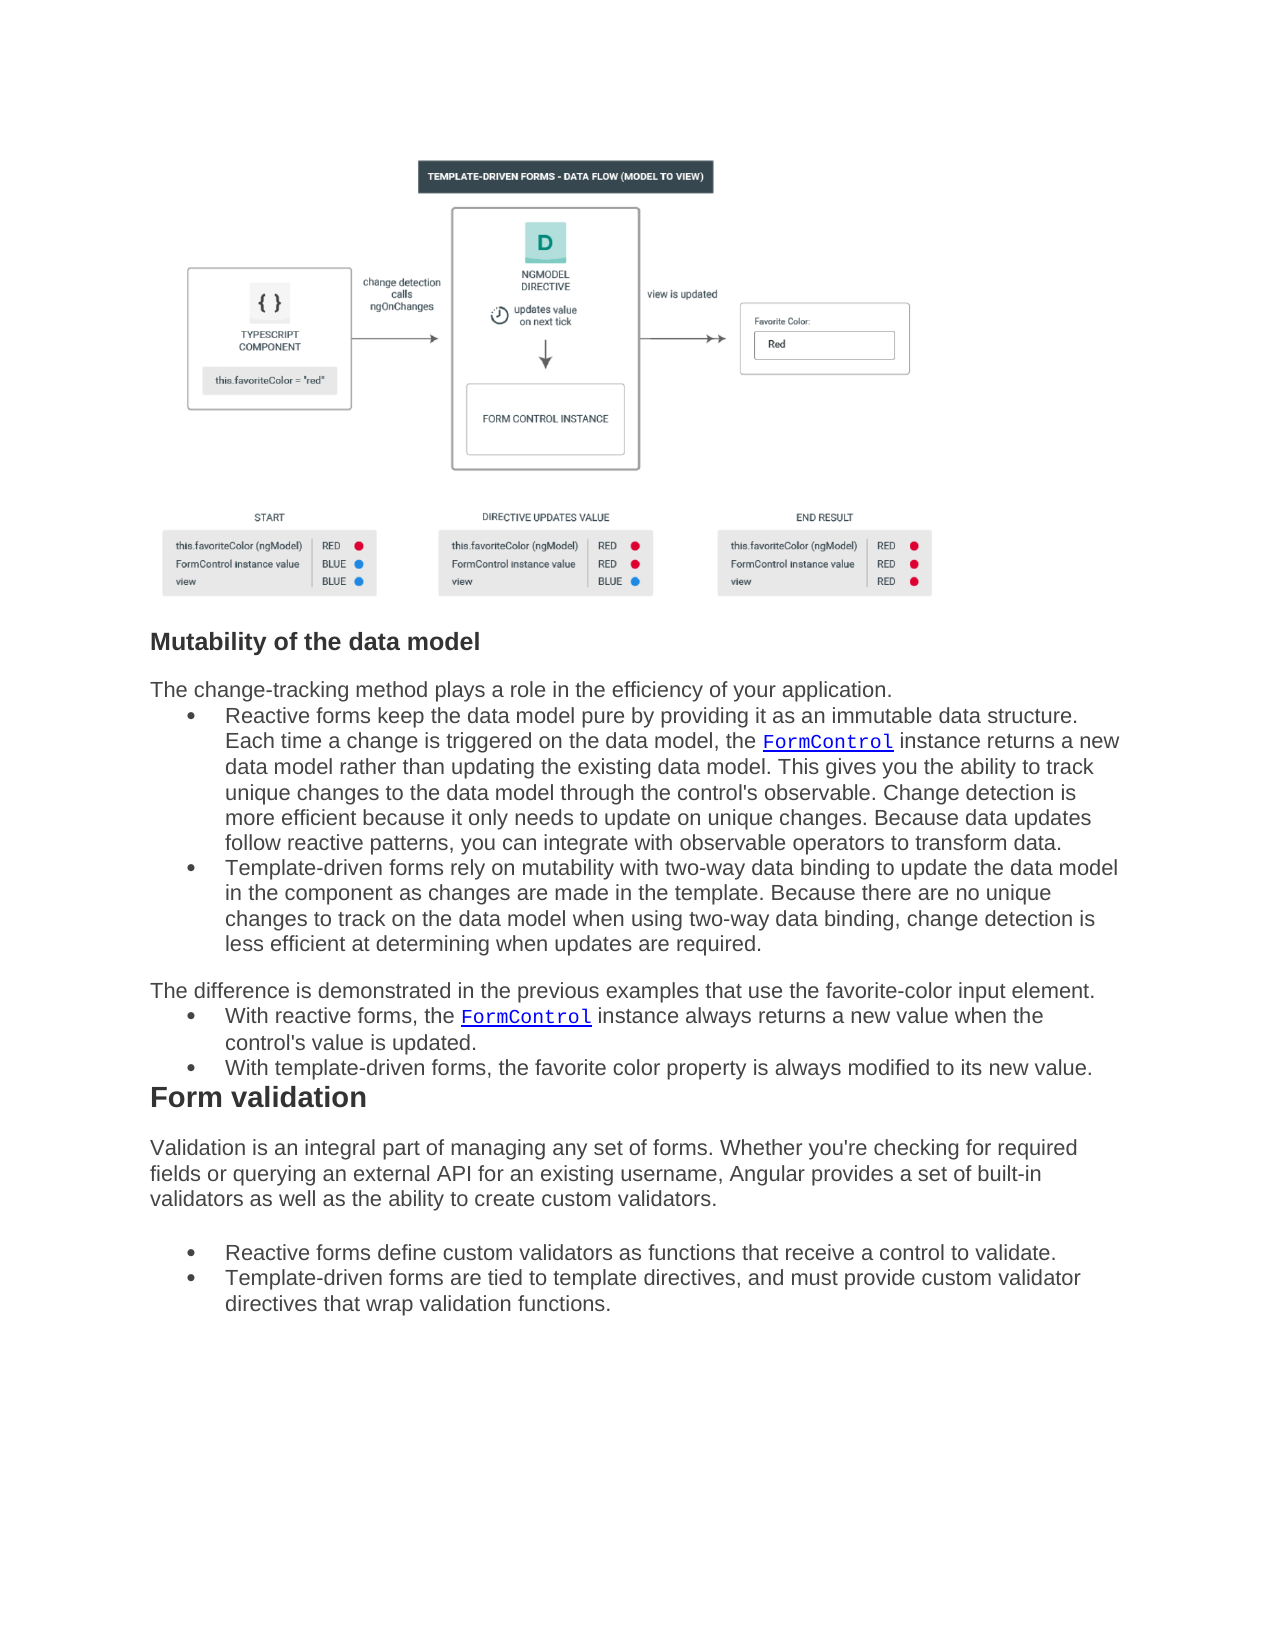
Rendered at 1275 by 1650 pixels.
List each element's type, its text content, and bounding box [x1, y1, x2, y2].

subtitle Mutability of the data model [150, 627, 1125, 656]
list Template-driven forms are tied to template directives, and must provide custom validator directives that wrap validation functions. [187, 1265, 1125, 1316]
subtitle Form validation [150, 1080, 1125, 1113]
text The change-tracking method plays a role in the efficiency of your application. [150, 677, 1125, 703]
list With reactive forms, the FormControl instance always returns a new value when the control's value is updated. [187, 1003, 1125, 1055]
list Reactive forms define custom validators as functions that receive a control to validate. [187, 1240, 1125, 1265]
list Template-driven forms rely on mutability with two-way data binding to update the data model in the component as changes are made in the template. Because there are no unique changes to track on the data model when using two-way data binding, change detection is less efficient at determining when updates are required. [187, 855, 1125, 956]
list Reactive forms keep the data model pure by providing it as an immutable data structure. Each time a change is triggered on the data model, the FormControl instance returns a new data model rather than updating the existing data model. This gives you the ability to track unique changes to the data model through the control's observable. Change detection is more efficient because it only needs to update on unique changes. Because data updates follow reactive patterns, you can integrate with observable operators to transform data. [187, 703, 1125, 855]
text The difference is demonstrated in the previous examples that use the favorite-color input element. [150, 978, 1125, 1003]
text Validation is an integral part of managing any set of forms. Whether you're checking for required fields or querying an external API for an existing username, Angular provides a set of built-in validators as well as the ability to create custom validators. [150, 1135, 1125, 1211]
list With template-driven forms, the favorite color property is always modified to its new value. [187, 1055, 1125, 1080]
picture [150, 150, 945, 612]
